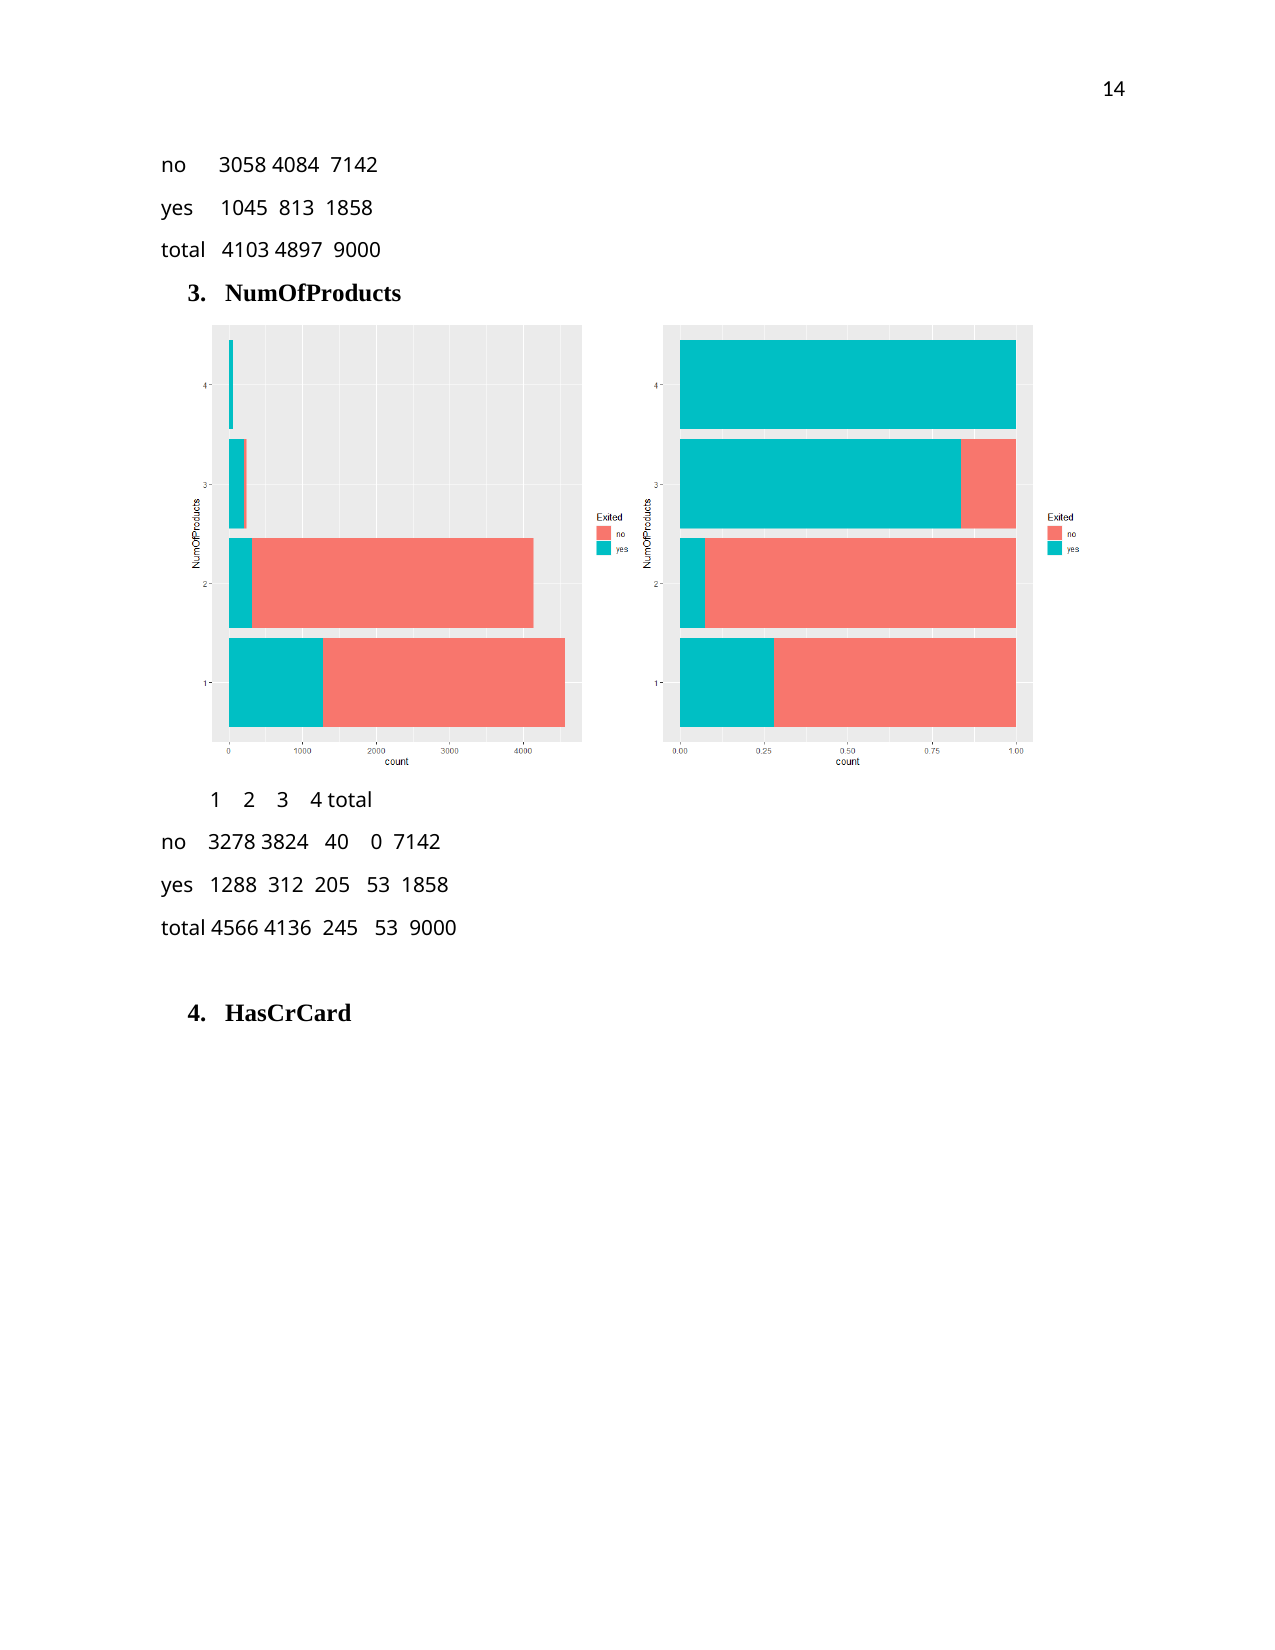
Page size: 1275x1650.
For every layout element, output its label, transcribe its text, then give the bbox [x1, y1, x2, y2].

text total 4103 4897 9000 [150, 235, 1125, 264]
list NumOfProducts [187, 278, 1125, 307]
text total 4566 4136 245 53 9000 [150, 913, 1125, 941]
picture [186, 321, 1089, 771]
text yes 1288 312 205 53 1858 [150, 870, 1125, 898]
text 1 2 3 4 total [150, 785, 1125, 813]
list HasCrCard [187, 998, 1125, 1027]
text yes 1045 813 1858 [150, 193, 1125, 221]
text no 3278 3824 40 0 7142 [150, 827, 1125, 856]
text no 3058 4084 7142 [150, 150, 1125, 178]
